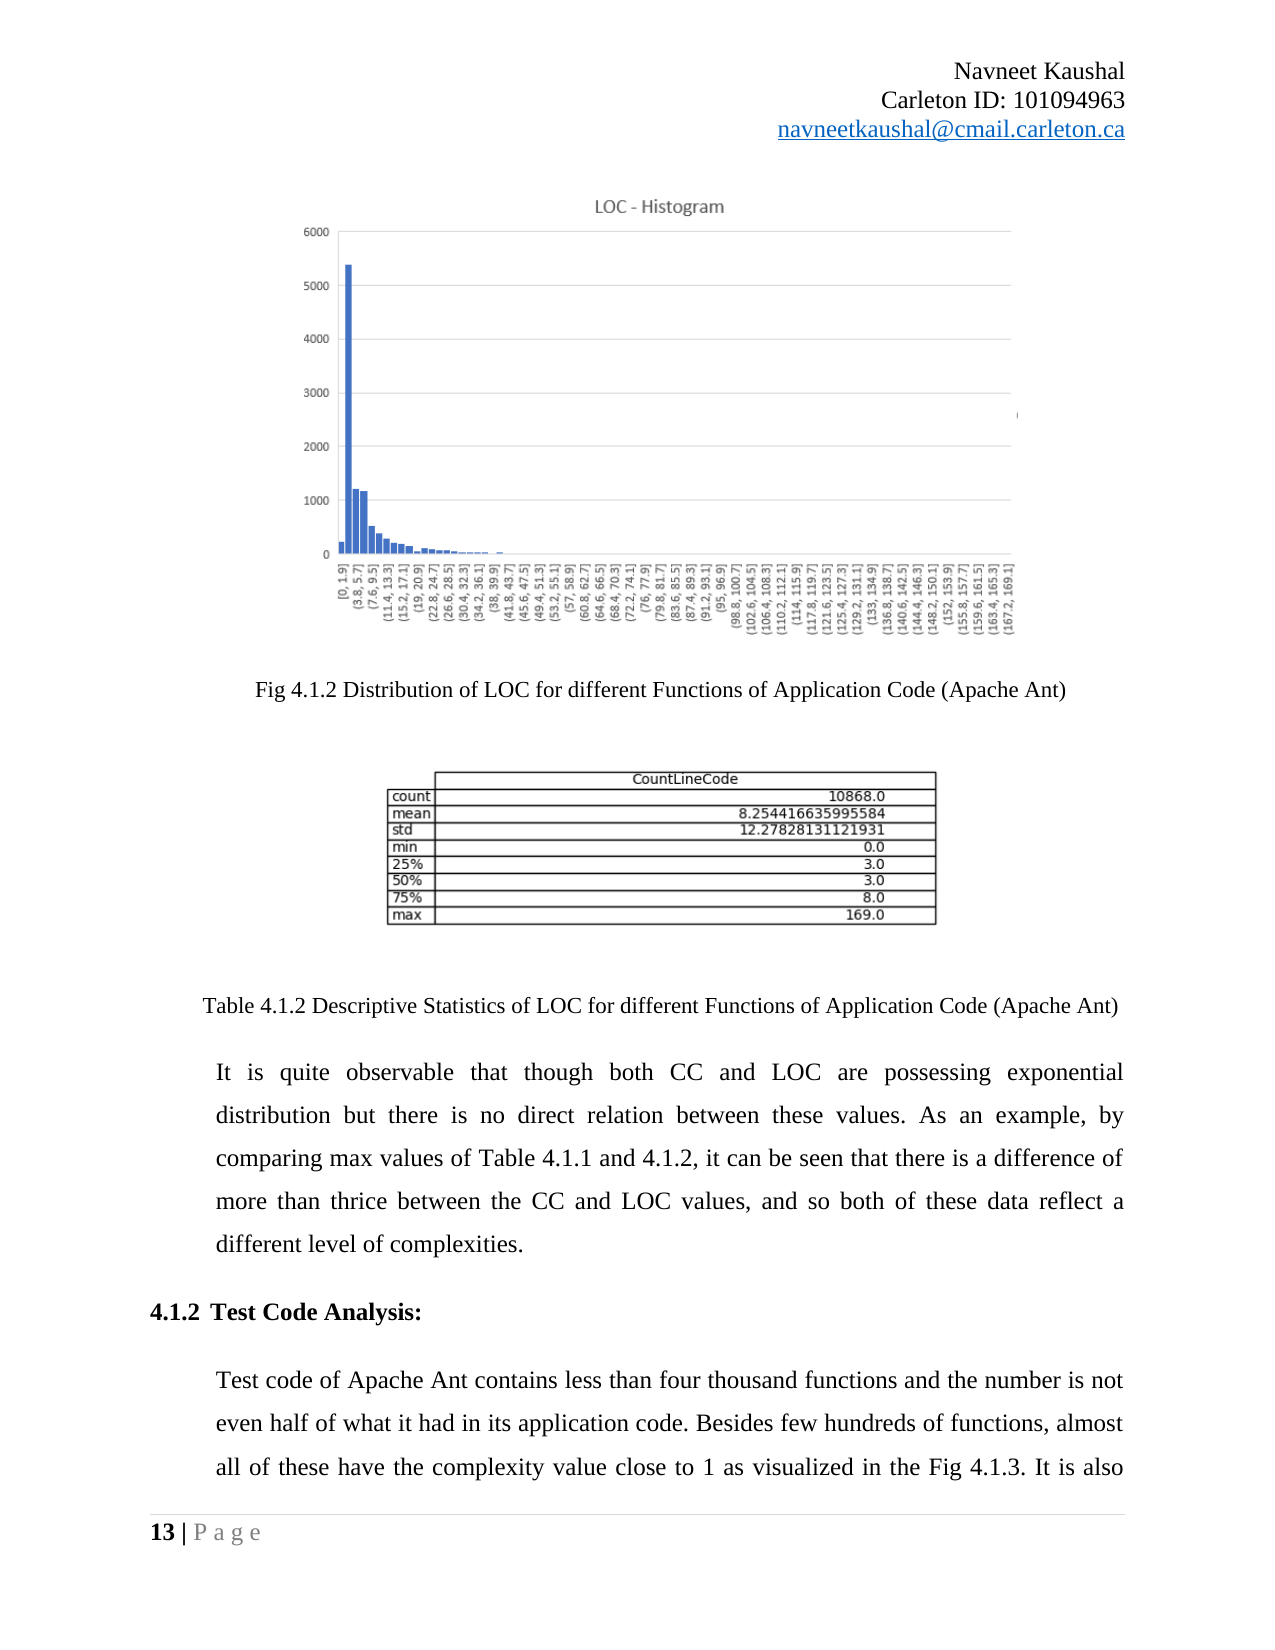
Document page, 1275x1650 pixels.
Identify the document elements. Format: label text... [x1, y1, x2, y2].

picture [303, 196, 1018, 637]
text Table 4.1.2 Descriptive Statistics of LOC for different Functions of Application Code (Apache Ant) [197, 992, 1125, 1018]
text It is quite observable that though both CC and LOC are possessing exponential distribution but there is no direct relation between these values. As an example, by comparing max values of Table 4.1.1 and 4.1.2, it can be seen that there is a difference of more than thrice between the CC and LOC values, and so both of these data reflect a different level of complexities. [216, 1057, 1125, 1258]
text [216, 1365, 1125, 1480]
text Fig 4.1.2 Distribution of LOC for different Functions of Application Code (Apache Ant) [197, 676, 1125, 702]
subtitle Test Code Analysis: [150, 1297, 1125, 1326]
picture [364, 740, 958, 953]
